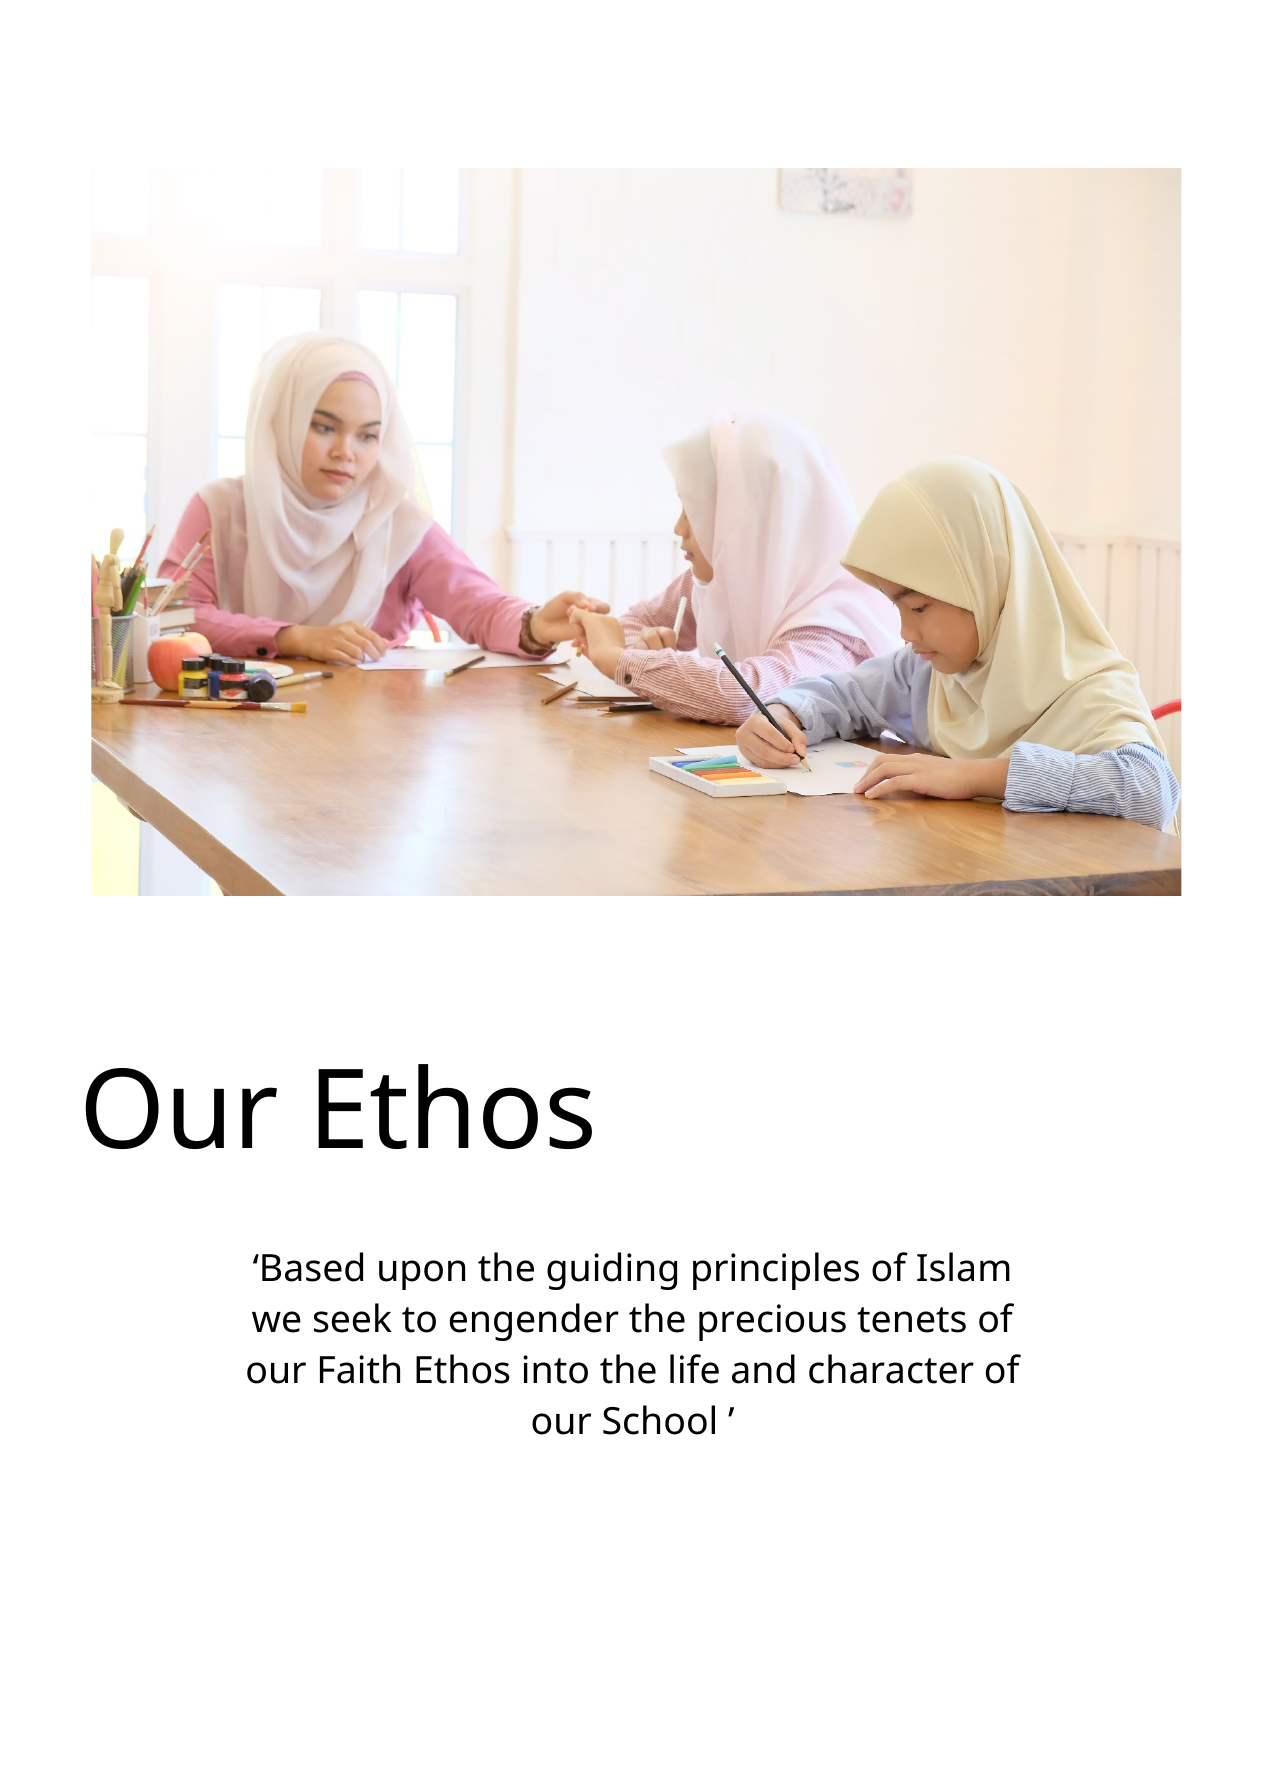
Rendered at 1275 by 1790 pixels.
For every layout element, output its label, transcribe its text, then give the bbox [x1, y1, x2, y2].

text ‘Based upon the guiding principles of Islam we seek to engender the precious tenets of our Faith Ethos into the life and character of our School ’ [227, 1241, 1038, 1445]
picture [91, 168, 1182, 896]
subtitle Our Ethos [79, 1051, 1194, 1173]
